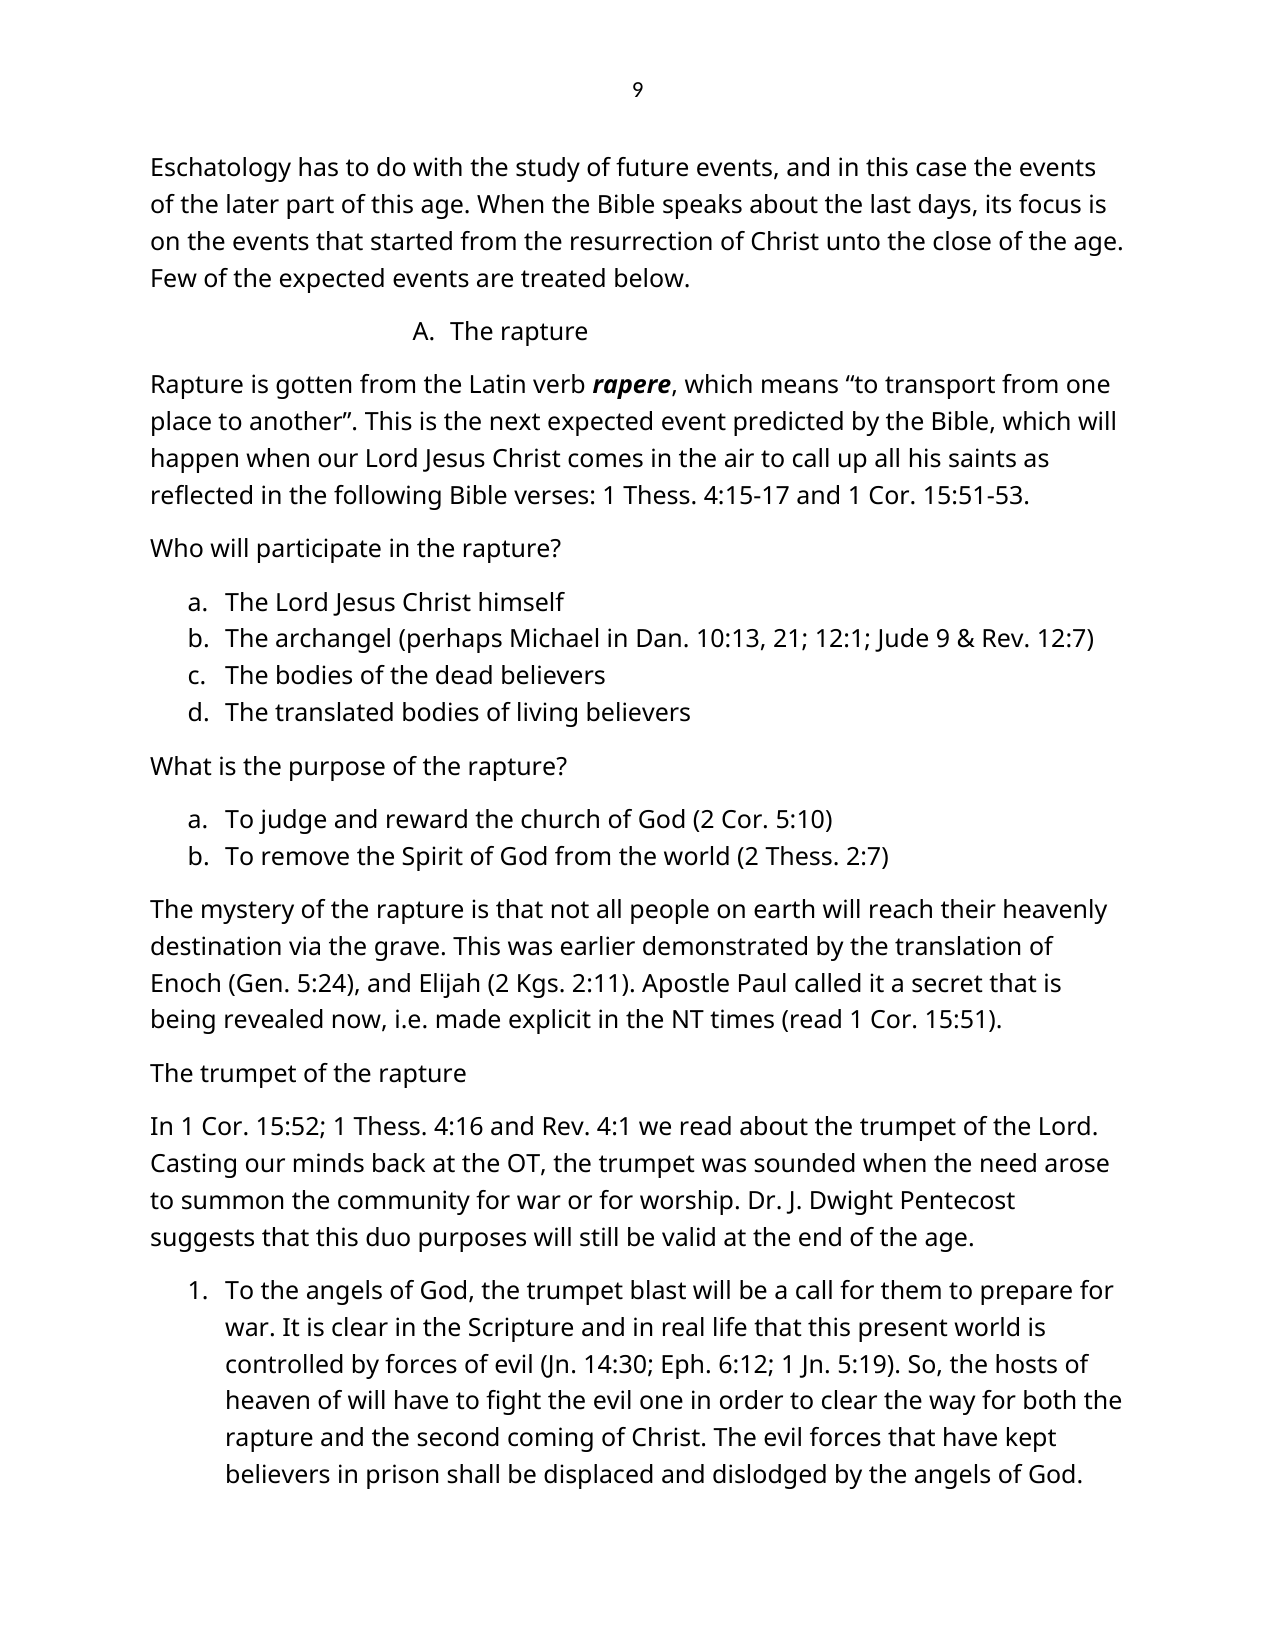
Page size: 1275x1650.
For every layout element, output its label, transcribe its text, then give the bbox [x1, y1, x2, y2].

text In 1 Cor. 15:52; 1 Thess. 4:16 and Rev. 4:1 we read about the trumpet of the Lord. Casting our minds back at the OT, the trumpet was sounded when the need arose to summon the community for war or for worship. Dr. J. Dwight Pentecost suggests that this duo purposes will still be valid at the end of the age. [150, 1109, 1125, 1253]
list To the angels of God, the trumpet blast will be a call for them to prepare for war. It is clear in the Scripture and in real life that this present world is controlled by forces of evil (Jn. 14:30; Eph. 6:12; 1 Jn. 5:19). So, the hosts of heaven of will have to fight the evil one in order to clear the way for both the rapture and the second coming of Christ. The evil forces that have kept believers in prison shall be displaced and dislodged by the angels of God. [187, 1273, 1125, 1491]
text Rapture is gotten from the Latin verb rapere, which means “to transport from one place to another”. This is the next expected event predicted by the Bible, which will happen when our Lord Jesus Christ comes in the air to call up all his saints as reflected in the following Bible verses: 1 Thess. 4:15-17 and 1 Cor. 15:51-53. [150, 367, 1125, 512]
text What is the purpose of the rapture? [150, 748, 1125, 782]
text Who will participate in the rapture? [150, 531, 1125, 565]
text The trumpet of the rapture [150, 1056, 1125, 1089]
text Eschatology has to do with the study of future events, and in this case the events of the later part of this age. When the Bible speaks about the last days, its focus is on the events that started from the resurrection of Christ unto the close of the age. Few of the expected events are treated below. [150, 150, 1125, 294]
list The archangel (perhaps Michael in Dan. 10:13, 21; 12:1; Jude 9 & Rev. 12:7) [187, 621, 1125, 655]
list To remove the Spirit of God from the world (2 Thess. 2:7) [187, 838, 1125, 872]
text The mystery of the rapture is that not all people on earth will reach their heavenly destination via the grave. This was earlier demonstrated by the translation of Enoch (Gen. 5:24), and Elijah (2 Kgs. 2:11). Apostle Paul called it a secret that is being revealed now, i.e. made explicit in the NT times (read 1 Cor. 15:51). [150, 892, 1125, 1036]
list To judge and reward the church of God (2 Cor. 5:10) [187, 802, 1125, 836]
list The translated bodies of living believers [187, 695, 1125, 729]
list The bodies of the dead believers [187, 658, 1125, 692]
list The Lord Jesus Christ himself [187, 584, 1125, 618]
list The rapture [412, 314, 1125, 348]
